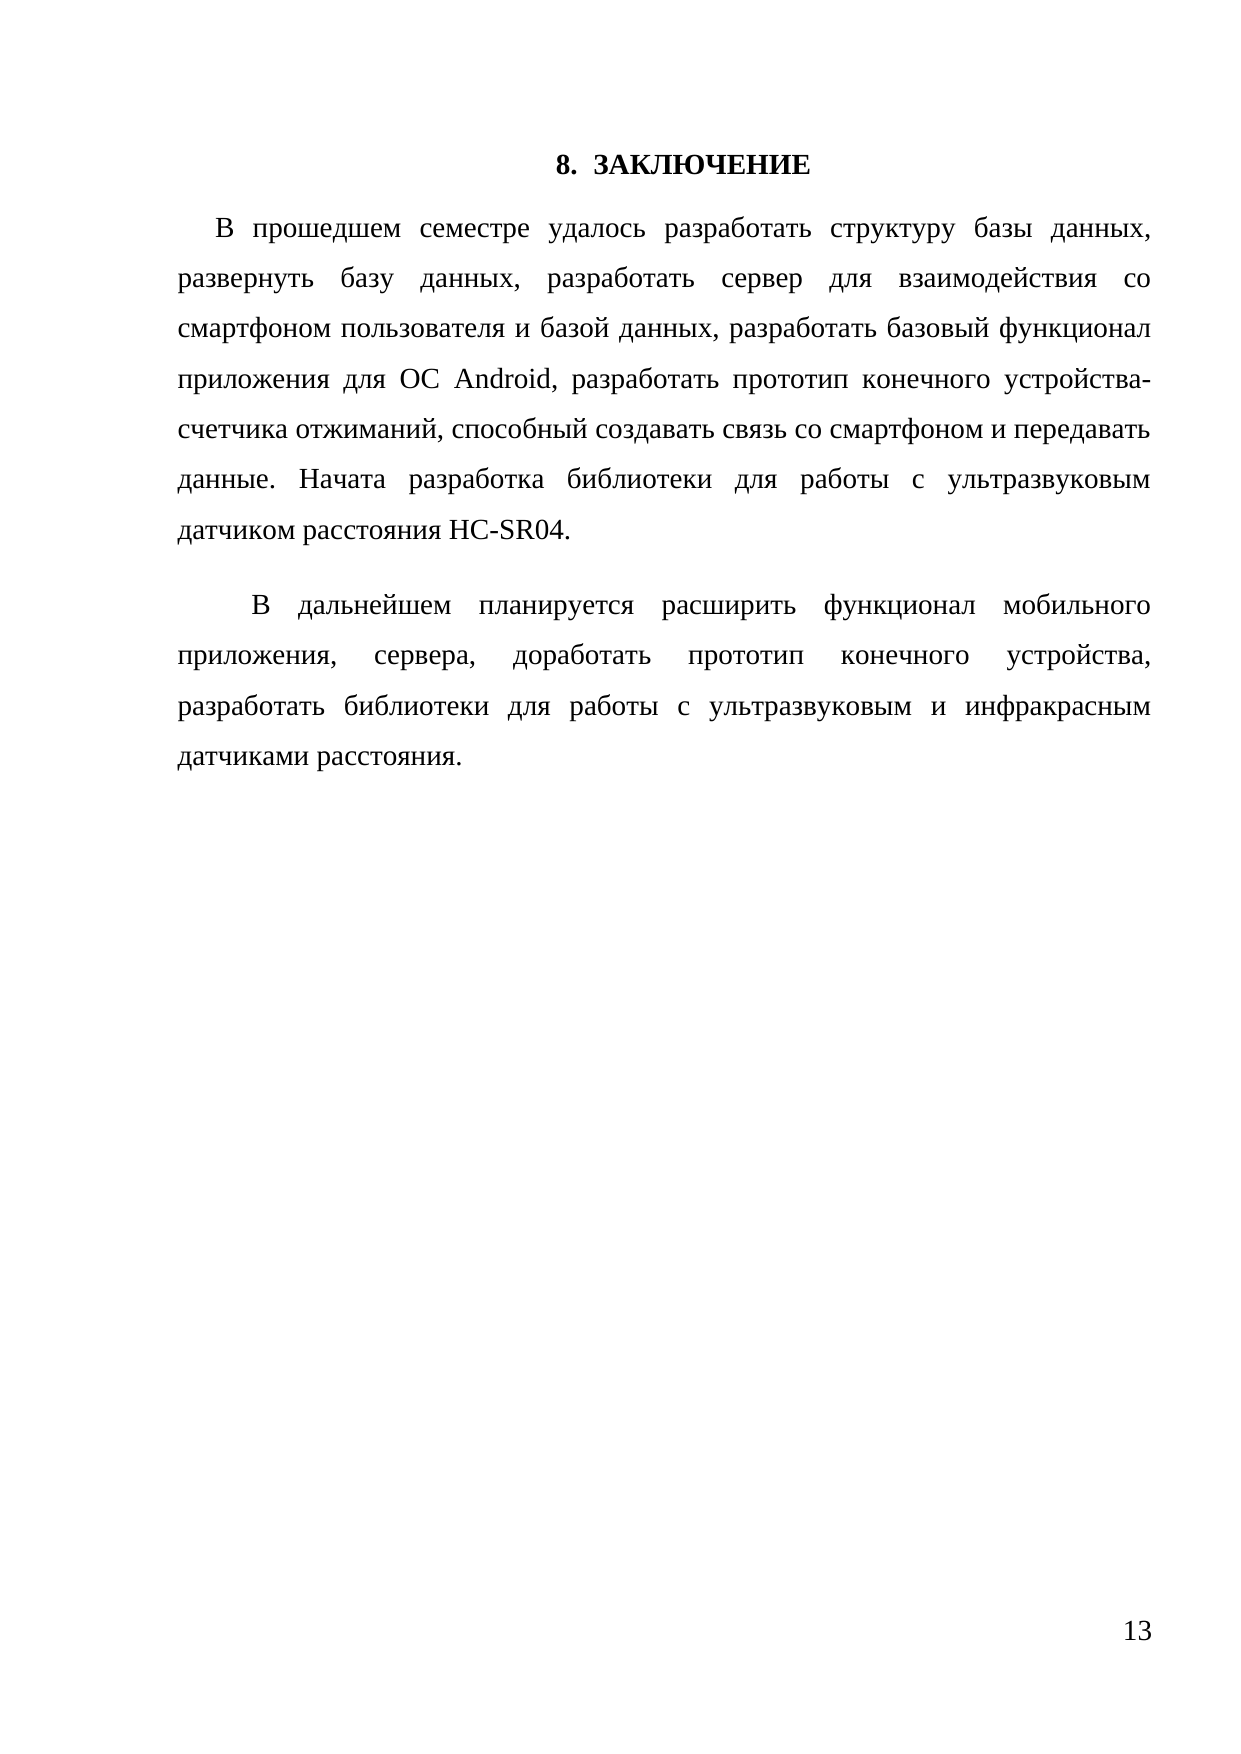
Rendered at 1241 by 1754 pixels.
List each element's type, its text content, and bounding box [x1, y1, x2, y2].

text В прошедшем семестре удалось разработать структуру базы данных, развернуть базу данных, разработать сервер для взаимодействия со смартфоном пользователя и базой данных, разработать базовый функционал приложения для ОС Android, разработать прототип конечного устройства-счетчика отжиманий, способный создавать связь со смартфоном и передавать данные. Начата разработка библиотеки для работы с ультразвуковым датчиком расстояния HC-SR04. [177, 210, 1152, 545]
subtitle заключение [215, 147, 1152, 181]
text В дальнейшем планируется расширить функционал мобильного приложения, сервера, доработать прототип конечного устройства, разработать библиотеки для работы с ультразвуковым и инфракрасным датчиками расстояния. [177, 587, 1152, 772]
